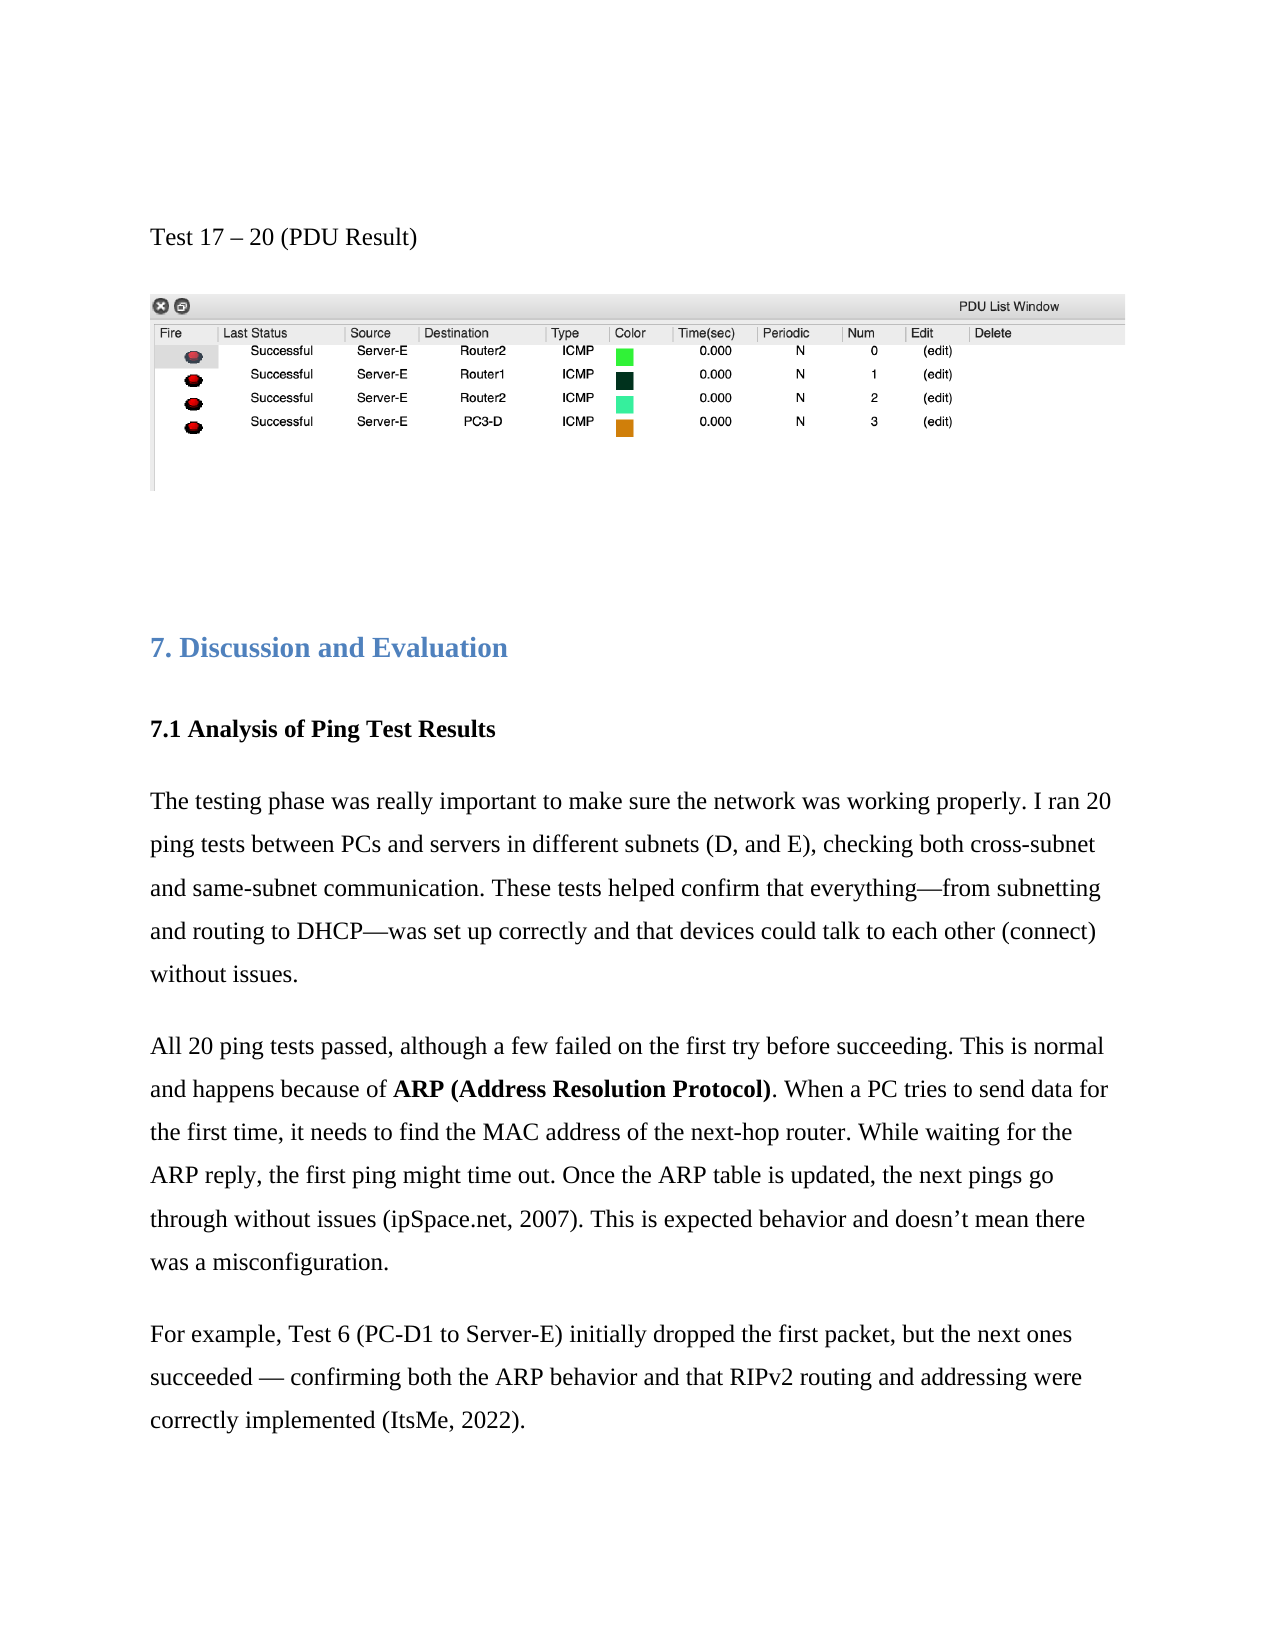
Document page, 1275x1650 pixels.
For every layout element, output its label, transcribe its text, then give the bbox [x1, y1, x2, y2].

subtitle 7.1 Analysis of Ping Test Results [150, 714, 1125, 743]
text Test 17 – 20 (PDU Result) [150, 222, 1125, 251]
subtitle 7. Discussion and Evaluation [150, 630, 1125, 664]
text All 20 ping tests passed, although a few failed on the first try before succeeding. This is normal and happens because of ARP (Address Resolution Protocol). When a PC tries to send data for the first time, it needs to find the MAC address of the next-hop router. While waiting for the ARP reply, the first ping might time out. Once the ARP table is updated, the next pings go through without issues (ipSpace.net, 2007). This is expected behavior and doesn’t mean there was a misconfiguration. [150, 1031, 1125, 1276]
text The testing phase was really important to make sure the network was working properly. I ran 20 ping tests between PCs and servers in different subnets (D, and E), checking both cross-subnet and same-subnet communication. These tests helped confirm that everything—from subnetting and routing to DHCP—was set up correctly and that devices could talk to each other (connect) without issues. [150, 786, 1125, 988]
text For example, Test 6 (PC-D1 to Server-E) initially dropped the first packet, but the next ones succeeded — confirming both the ARP behavior and that RIPv2 routing and addressing were correctly implemented (ItsMe, 2022). [150, 1319, 1125, 1434]
picture [150, 294, 1125, 491]
